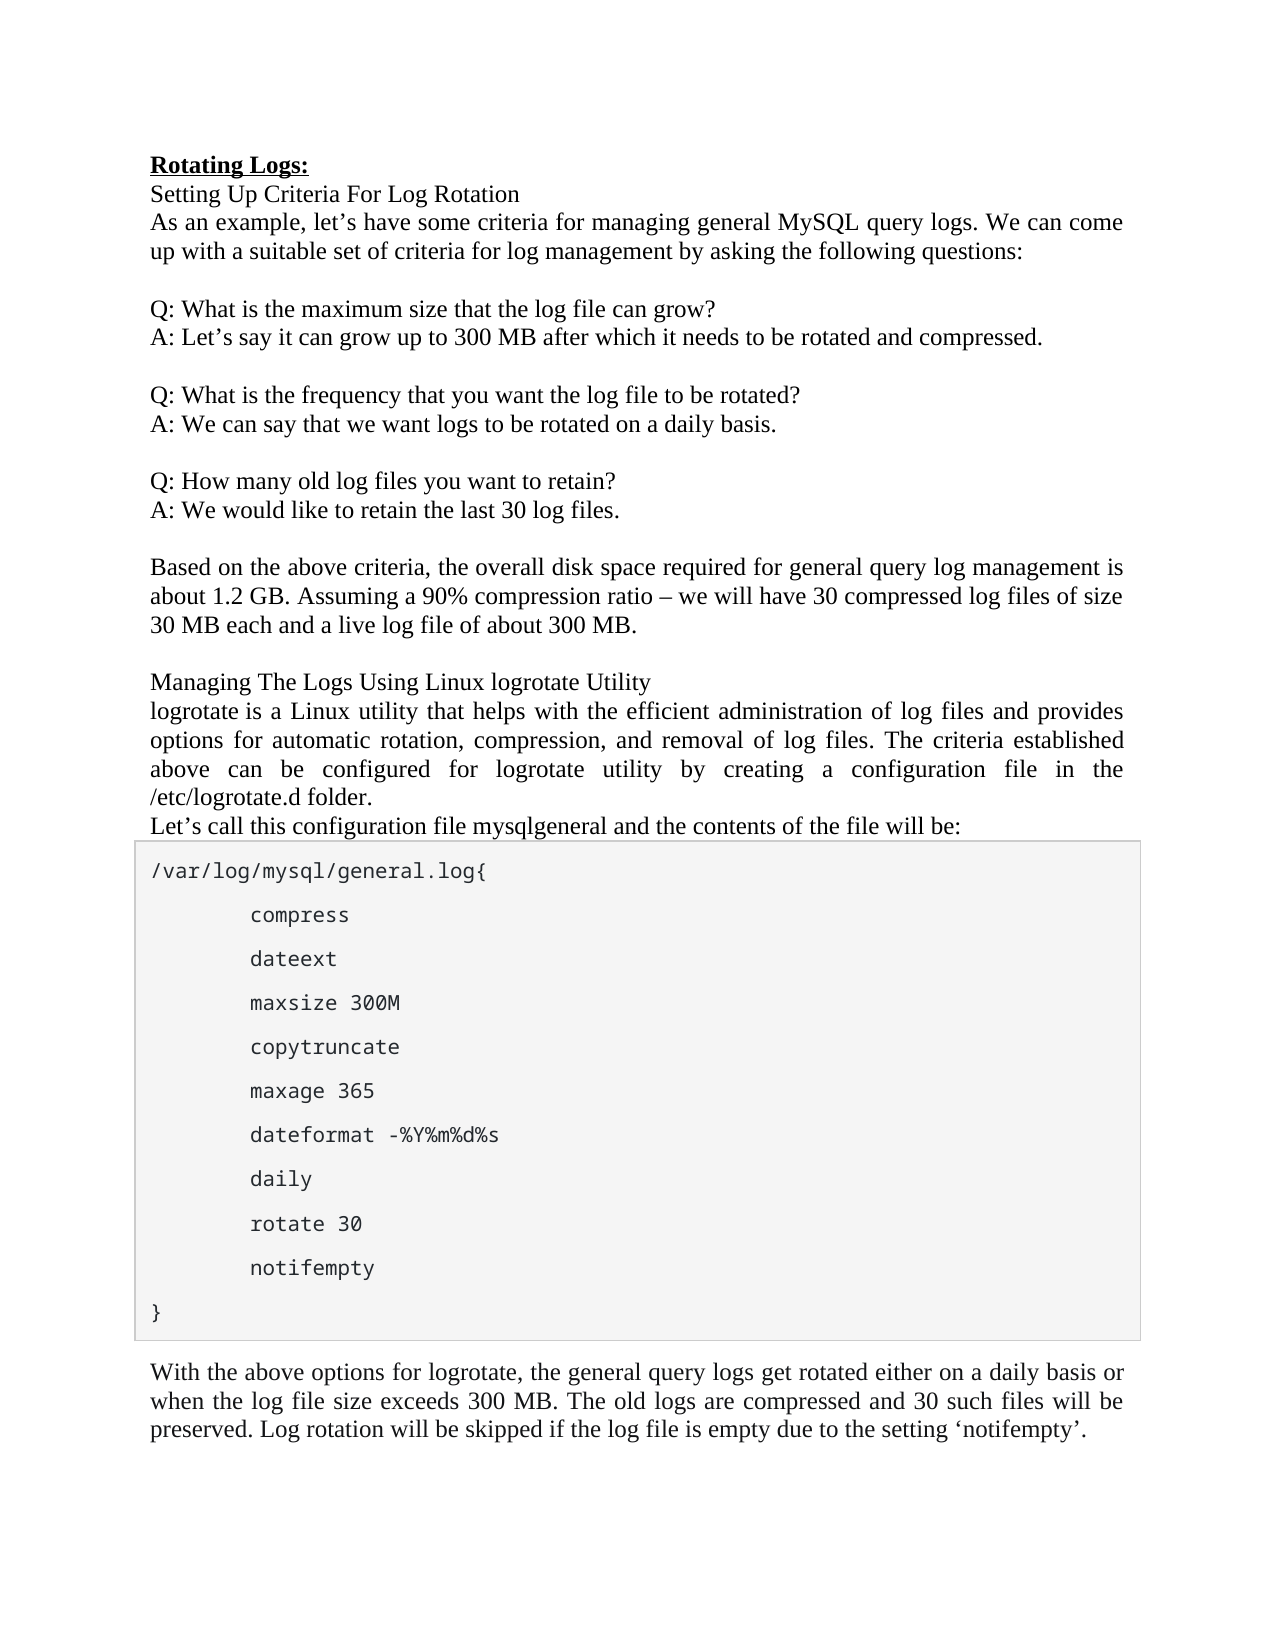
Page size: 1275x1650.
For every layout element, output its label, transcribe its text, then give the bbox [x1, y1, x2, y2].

text maxsize 300M [136, 972, 1140, 1016]
text Q: What is the frequency that you want the log file to be rotated? [150, 380, 1125, 409]
text As an example, let’s have some criteria for managing general MySQL query logs. We can come up with a suitable set of criteria for log management by asking the following questions: [150, 207, 1125, 265]
text A: We can say that we want logs to be rotated on a daily basis. [150, 409, 1125, 437]
text /var/log/mysql/general.log{ [136, 842, 1140, 884]
text Q: How many old log files you want to retain? [150, 466, 1125, 495]
text Q: What is the maximum size that the log file can grow? [150, 294, 1125, 322]
text Setting Up Criteria For Log Rotation [150, 179, 1125, 207]
text dateext [136, 928, 1140, 972]
text copytruncate [136, 1016, 1140, 1060]
text A: Let’s say it can grow up to 300 MB after which it needs to be rotated and compressed. [150, 322, 1125, 351]
text Managing The Logs Using Linux logrotate Utility [150, 667, 1125, 696]
text daily [136, 1148, 1140, 1192]
text maxage 365 [136, 1060, 1140, 1104]
text A: We would like to retain the last 30 log files. [150, 495, 1125, 524]
text notifempty [136, 1237, 1140, 1281]
text With the above options for logrotate, the general query logs get rotated either on a daily basis or when the log file size exceeds 300 MB. The old logs are compressed and 30 such files will be preserved. Log rotation will be skipped if the log file is empty due to the setting ‘notifempty’. [150, 1357, 1125, 1443]
text Based on the above criteria, the overall disk space required for general query log management is about 1.2 GB. Assuming a 90% compression ratio – we will have 30 compressed log files of size 30 MB each and a live log file of about 300 MB. [150, 552, 1125, 639]
text compress [136, 884, 1140, 928]
text } [136, 1281, 1140, 1340]
text rotate 30 [136, 1192, 1140, 1237]
text Let’s call this configuration file mysqlgeneral and the contents of the file will be: [150, 811, 1125, 840]
text Rotating Logs: [150, 150, 1125, 179]
text dateformat -%Y%m%d%s [136, 1104, 1140, 1148]
text logrotate is a Linux utility that helps with the efficient administration of log files and provides options for automatic rotation, compression, and removal of log files. The criteria established above can be configured for logrotate utility by creating a configuration file in the /etc/logrotate.d folder. [150, 696, 1125, 811]
